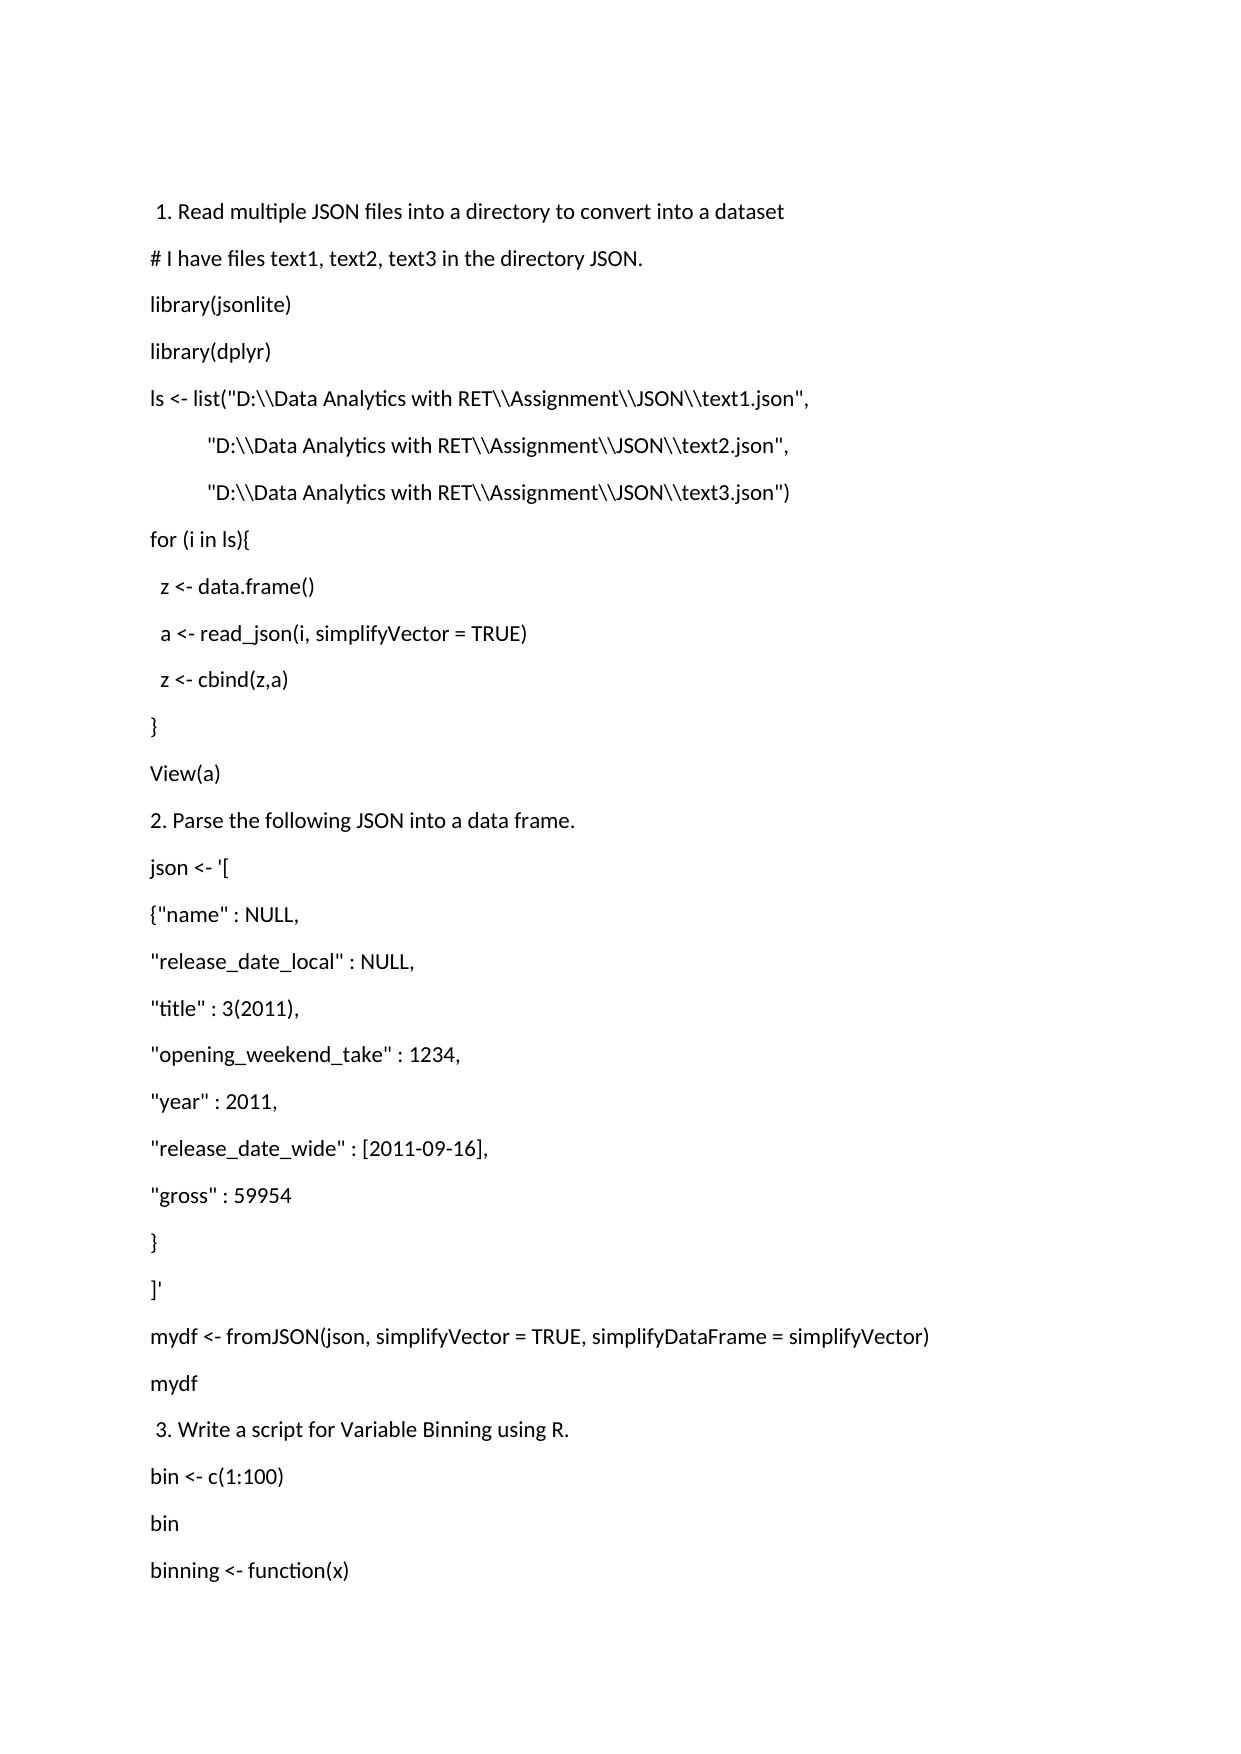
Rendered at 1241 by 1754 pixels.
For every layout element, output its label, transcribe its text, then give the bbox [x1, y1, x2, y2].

text "D:\\Data Analytics with RET\\Assignment\\JSON\\text3.json") [150, 478, 1090, 506]
text z <- data.frame() [150, 572, 1090, 600]
text } [150, 1228, 1090, 1256]
text View(a) [150, 759, 1090, 787]
text mydf [150, 1369, 1090, 1397]
text "release_date_local" : NULL, [150, 947, 1090, 975]
text "title" : 3(2011), [150, 994, 1090, 1022]
text ]' [150, 1275, 1090, 1303]
text "D:\\Data Analytics with RET\\Assignment\\JSON\\text2.json", [150, 431, 1090, 459]
text library(dplyr) [150, 337, 1090, 366]
text binning <- function(x) [150, 1556, 1090, 1584]
text for (i in ls){ [150, 525, 1090, 553]
text } [150, 712, 1090, 741]
text json <- '[ [150, 853, 1090, 881]
text bin [150, 1509, 1090, 1537]
text # I have files text1, text2, text3 in the directory JSON. [150, 244, 1090, 272]
text 2. Parse the following JSON into a data frame. [150, 806, 1090, 834]
text "year" : 2011, [150, 1087, 1090, 1116]
text "gross" : 59954 [150, 1181, 1090, 1209]
text 1. Read multiple JSON files into a directory to convert into a dataset [150, 197, 1090, 225]
text "opening_weekend_take" : 1234, [150, 1041, 1090, 1069]
text bin <- c(1:100) [150, 1462, 1090, 1491]
text ls <- list("D:\\Data Analytics with RET\\Assignment\\JSON\\text1.json", [150, 384, 1090, 412]
text "release_date_wide" : [2011-09-16], [150, 1134, 1090, 1162]
text 3. Write a script for Variable Binning using R. [150, 1416, 1090, 1444]
text mydf <- fromJSON(json, simplifyVector = TRUE, simplifyDataFrame = simplifyVector) [150, 1322, 1090, 1350]
text library(jsonlite) [150, 291, 1090, 319]
text {"name" : NULL, [150, 900, 1090, 928]
text z <- cbind(z,a) [150, 666, 1090, 694]
text a <- read_json(i, simplifyVector = TRUE) [150, 619, 1090, 647]
